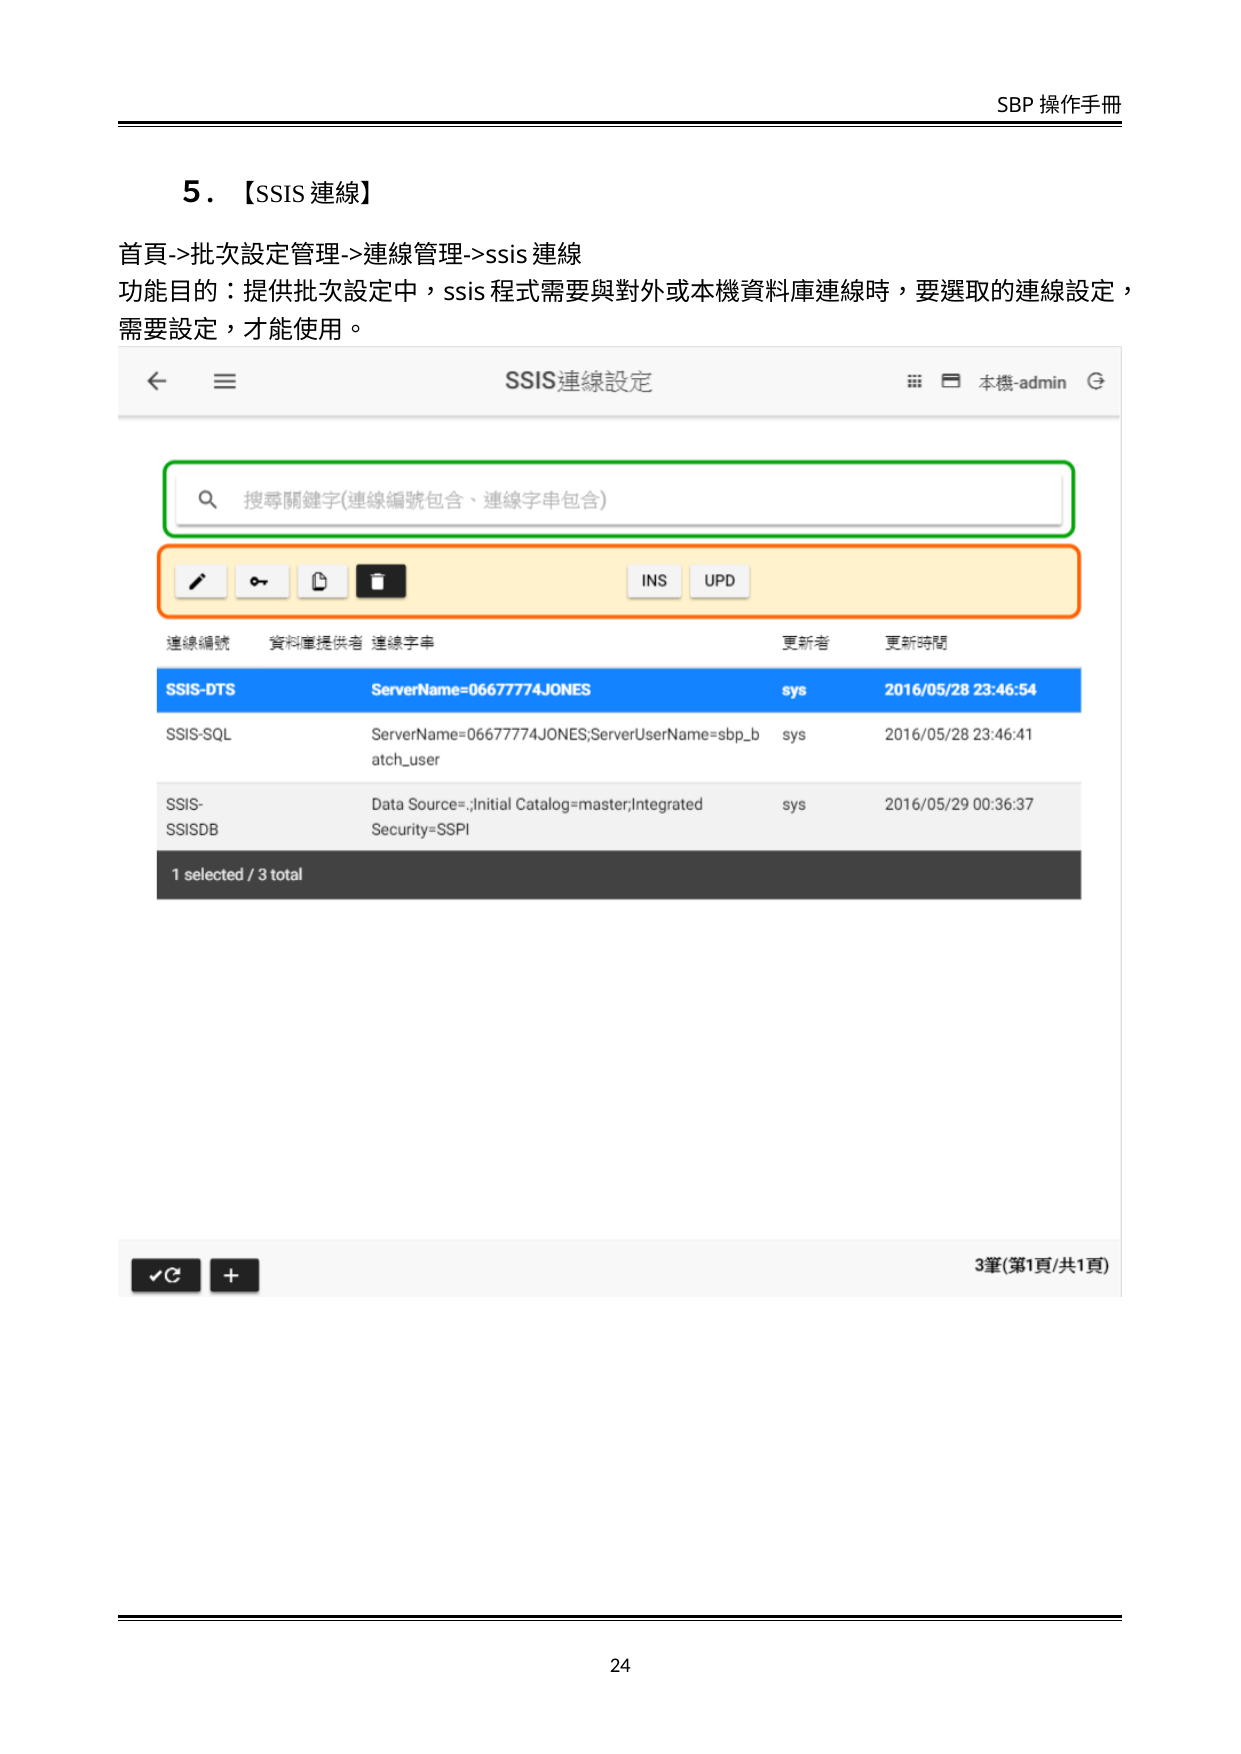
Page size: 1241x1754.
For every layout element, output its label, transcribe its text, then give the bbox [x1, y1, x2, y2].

subtitle 【SSIS連線】 [177, 152, 1122, 227]
text 功能目的：提供批次設定中，ssis程式需要與對外或本機資料庫連線時，要選取的連線設定，需要設定，才能使用。 [118, 271, 1122, 346]
picture [118, 346, 1123, 1297]
text 首頁->批次設定管理->連線管理->ssis連線 [118, 233, 1122, 271]
